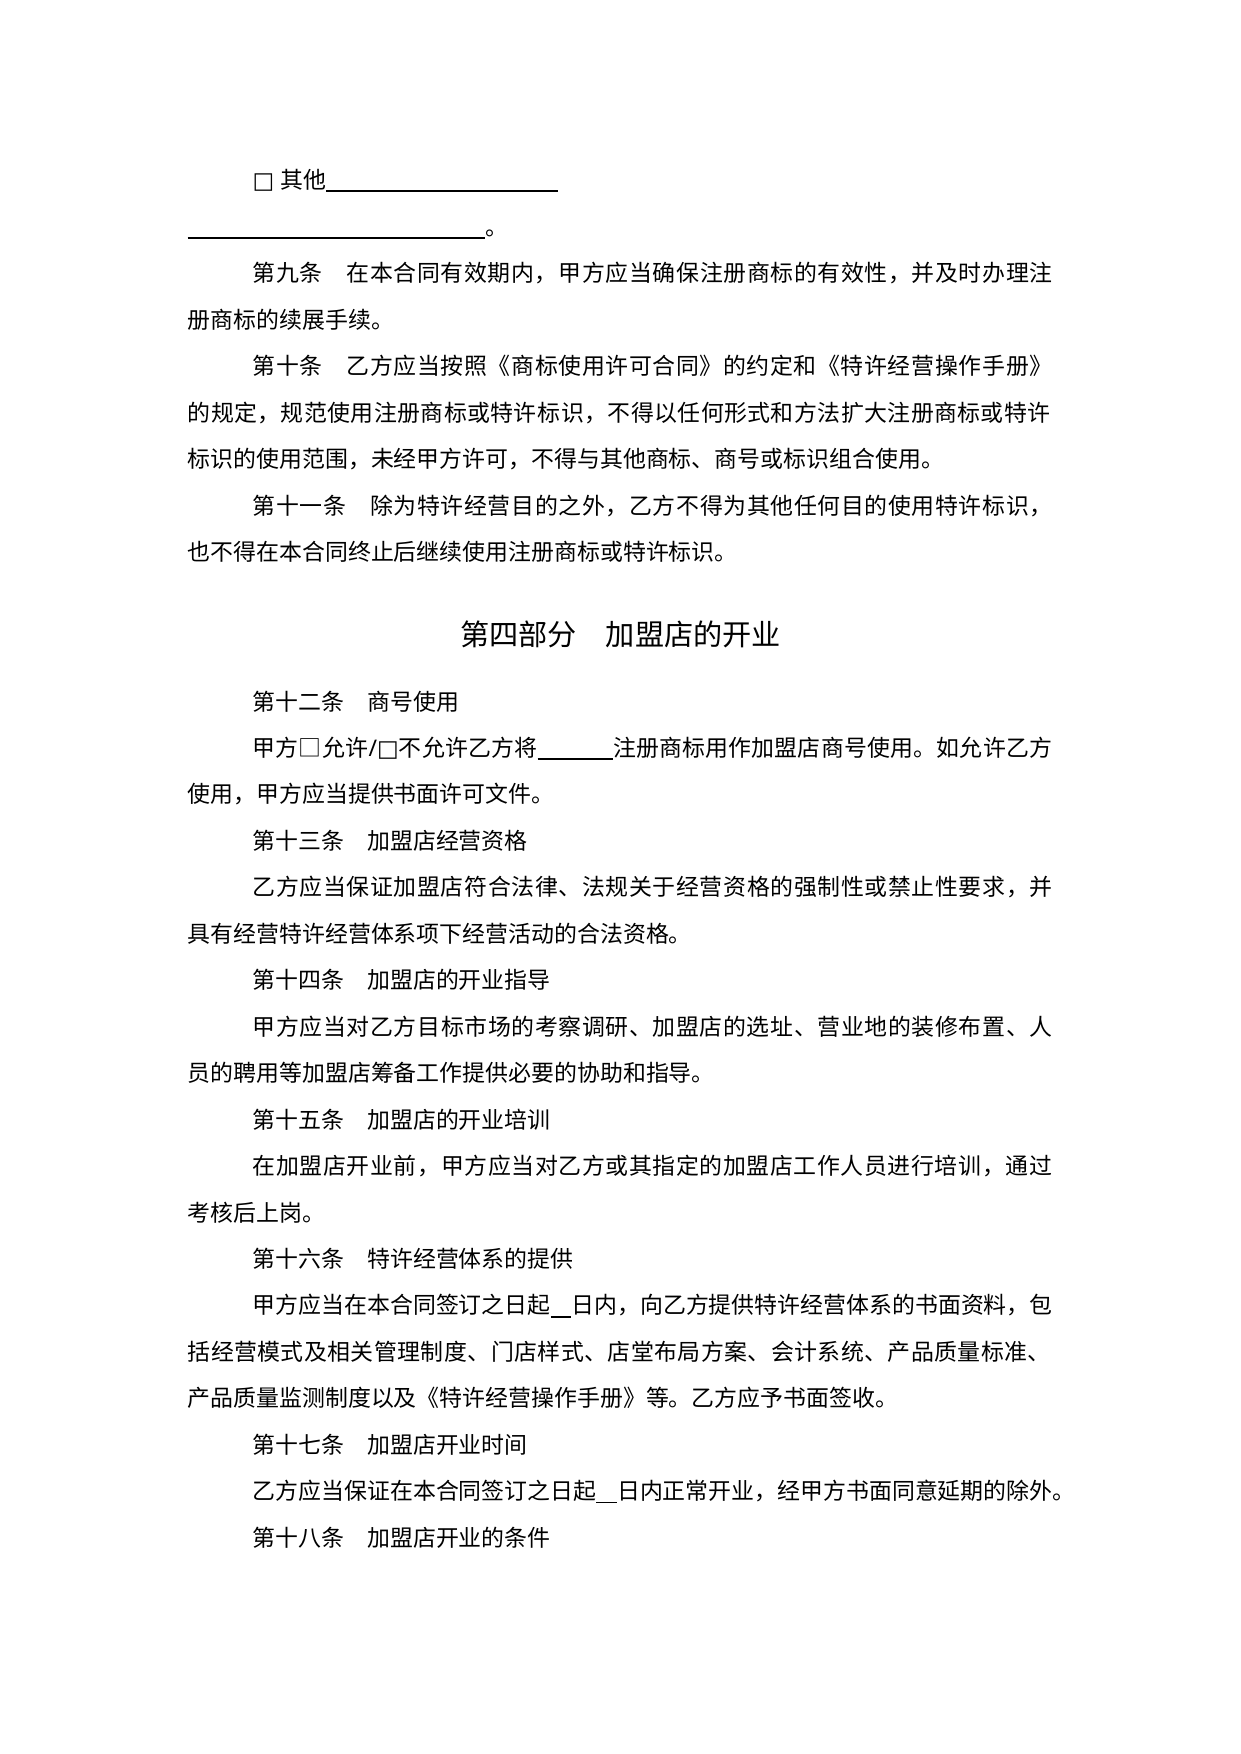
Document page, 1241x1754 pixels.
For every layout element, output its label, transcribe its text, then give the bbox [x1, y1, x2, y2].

text 第十五条 加盟店的开业培训 [187, 1102, 1053, 1135]
text 第九条 在本合同有效期内，甲方应当确保注册商标的有效性，并及时办理注册商标的续展手续。 [187, 255, 1053, 335]
text 乙方应当保证在本合同签订之日起 日内正常开业，经甲方书面同意延期的除外。 [187, 1473, 1053, 1506]
text 第十三条 加盟店经营资格 [187, 823, 1053, 856]
text 。 [187, 209, 1053, 242]
text 乙方应当保证加盟店符合法律、法规关于经营资格的强制性或禁止性要求，并具有经营特许经营体系项下经营活动的合法资格。 [187, 869, 1053, 949]
text 第十二条 商号使用 [187, 683, 1053, 717]
text 第四部分 加盟店的开业 [187, 612, 1053, 654]
text 第十条 乙方应当按照《商标使用许可合同》的约定和《特许经营操作手册》的规定，规范使用注册商标或特许标识，不得以任何形式和方法扩大注册商标或特许标识的使用范围，未经甲方许可，不得与其他商标、商号或标识组合使用。 [187, 348, 1053, 474]
text 甲方应当对乙方目标市场的考察调研、加盟店的选址、营业地的装修布置、人员的聘用等加盟店筹备工作提供必要的协助和指导。 [187, 1009, 1053, 1088]
text 在加盟店开业前，甲方应当对乙方或其指定的加盟店工作人员进行培训，通过考核后上岗。 [187, 1148, 1053, 1228]
text 第十六条 特许经营体系的提供 [187, 1241, 1053, 1274]
text 第十七条 加盟店开业时间 [187, 1427, 1053, 1460]
text 第十八条 加盟店开业的条件 [187, 1520, 1053, 1553]
text 甲方应当在本合同签订之日起 日内，向乙方提供特许经营体系的书面资料，包括经营模式及相关管理制度、门店样式、店堂布局方案、会计系统、产品质量标准、产品质量监测制度以及《特许经营操作手册》等。乙方应予书面签收。 [187, 1287, 1053, 1413]
text 第十四条 加盟店的开业指导 [187, 962, 1053, 995]
text 第十一条 除为特许经营目的之外，乙方不得为其他任何目的使用特许标识，也不得在本合同终止后继续使用注册商标或特许标识。 [187, 487, 1053, 567]
text □ 其他 [187, 162, 1053, 195]
text 甲方□允许/□不允许乙方将 注册商标用作加盟店商号使用。如允许乙方使用，甲方应当提供书面许可文件。 [187, 730, 1053, 809]
